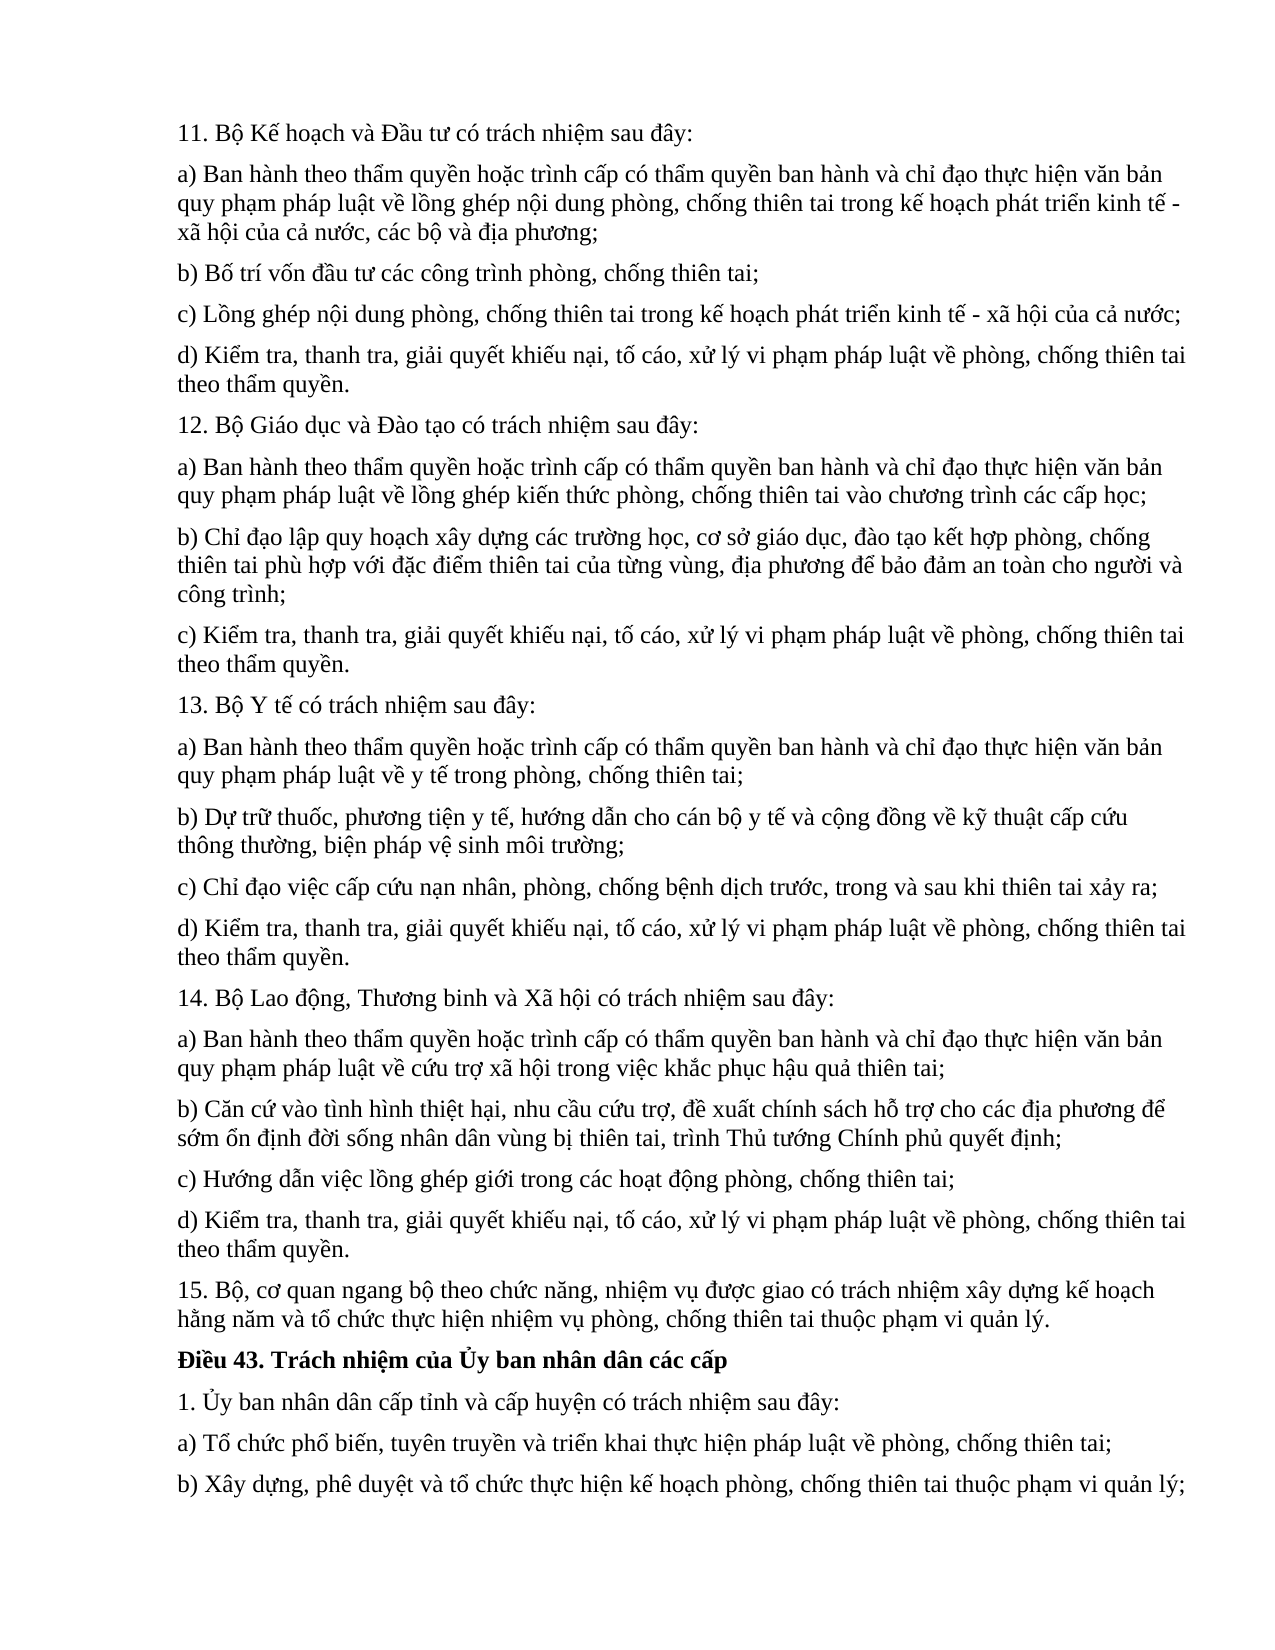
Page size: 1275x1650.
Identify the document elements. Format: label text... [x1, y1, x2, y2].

text a) Ban hành theo thẩm quyền hoặc trình cấp có thẩm quyền ban hành và chỉ đạo thực hiện văn bản quy phạm pháp luật về y tế trong phòng, chống thiên tai; [177, 732, 1188, 789]
text d) Kiểm tra, thanh tra, giải quyết khiếu nại, tố cáo, xử lý vi phạm pháp luật về phòng, chống thiên tai theo thẩm quyền. [177, 341, 1188, 398]
text a) Ban hành theo thẩm quyền hoặc trình cấp có thẩm quyền ban hành và chỉ đạo thực hiện văn bản quy phạm pháp luật về lồng ghép nội dung phòng, chống thiên tai trong kế hoạch phát triển kinh tế - xã hội của cả nước, các bộ và địa phương; [177, 159, 1188, 246]
text 1. Ủy ban nhân dân cấp tỉnh và cấp huyện có trách nhiệm sau đây: [177, 1387, 1188, 1416]
text b) Chỉ đạo lập quy hoạch xây dựng các trường học, cơ sở giáo dục, đào tạo kết hợp phòng, chống thiên tai phù hợp với đặc điểm thiên tai của từng vùng, địa phương để bảo đảm an toàn cho người và công trình; [177, 522, 1188, 608]
text c) Kiểm tra, thanh tra, giải quyết khiếu nại, tố cáo, xử lý vi phạm pháp luật về phòng, chống thiên tai theo thẩm quyền. [177, 621, 1188, 678]
text c) Chỉ đạo việc cấp cứu nạn nhân, phòng, chống bệnh dịch trước, trong và sau khi thiên tai xảy ra; [177, 872, 1188, 901]
text Điều 43. Trách nhiệm của Ủy ban nhân dân các cấp [177, 1346, 1188, 1374]
text b) Dự trữ thuốc, phương tiện y tế, hướng dẫn cho cán bộ y tế và cộng đồng về kỹ thuật cấp cứu thông thường, biện pháp vệ sinh môi trường; [177, 802, 1188, 859]
text d) Kiểm tra, thanh tra, giải quyết khiếu nại, tố cáo, xử lý vi phạm pháp luật về phòng, chống thiên tai theo thẩm quyền. [177, 913, 1188, 971]
text b) Bố trí vốn đầu tư các công trình phòng, chống thiên tai; [177, 258, 1188, 287]
text c) Hướng dẫn việc lồng ghép giới trong các hoạt động phòng, chống thiên tai; [177, 1164, 1188, 1193]
text 11. Bộ Kế hoạch và Đầu tư có trách nhiệm sau đây: [177, 118, 1188, 147]
text 13. Bộ Y tế có trách nhiệm sau đây: [177, 691, 1188, 719]
text a) Tổ chức phổ biến, tuyên truyền và triển khai thực hiện pháp luật về phòng, chống thiên tai; [177, 1428, 1188, 1457]
text 12. Bộ Giáo dục và Đào tạo có trách nhiệm sau đây: [177, 411, 1188, 439]
text b) Căn cứ vào tình hình thiệt hại, nhu cầu cứu trợ, đề xuất chính sách hỗ trợ cho các địa phương để sớm ổn định đời sống nhân dân vùng bị thiên tai, trình Thủ tướng Chính phủ quyết định; [177, 1094, 1188, 1152]
text a) Ban hành theo thẩm quyền hoặc trình cấp có thẩm quyền ban hành và chỉ đạo thực hiện văn bản quy phạm pháp luật về lồng ghép kiến thức phòng, chống thiên tai vào chương trình các cấp học; [177, 452, 1188, 509]
text 14. Bộ Lao động, Thương binh và Xã hội có trách nhiệm sau đây: [177, 983, 1188, 1012]
text a) Ban hành theo thẩm quyền hoặc trình cấp có thẩm quyền ban hành và chỉ đạo thực hiện văn bản quy phạm pháp luật về cứu trợ xã hội trong việc khắc phục hậu quả thiên tai; [177, 1024, 1188, 1082]
text d) Kiểm tra, thanh tra, giải quyết khiếu nại, tố cáo, xử lý vi phạm pháp luật về phòng, chống thiên tai theo thẩm quyền. [177, 1206, 1188, 1263]
text 15. Bộ, cơ quan ngang bộ theo chức năng, nhiệm vụ được giao có trách nhiệm xây dựng kế hoạch hằng năm và tổ chức thực hiện nhiệm vụ phòng, chống thiên tai thuộc phạm vi quản lý. [177, 1276, 1188, 1333]
text b) Xây dựng, phê duyệt và tổ chức thực hiện kế hoạch phòng, chống thiên tai thuộc phạm vi quản lý; [177, 1469, 1188, 1498]
text c) Lồng ghép nội dung phòng, chống thiên tai trong kế hoạch phát triển kinh tế - xã hội của cả nước; [177, 299, 1188, 328]
